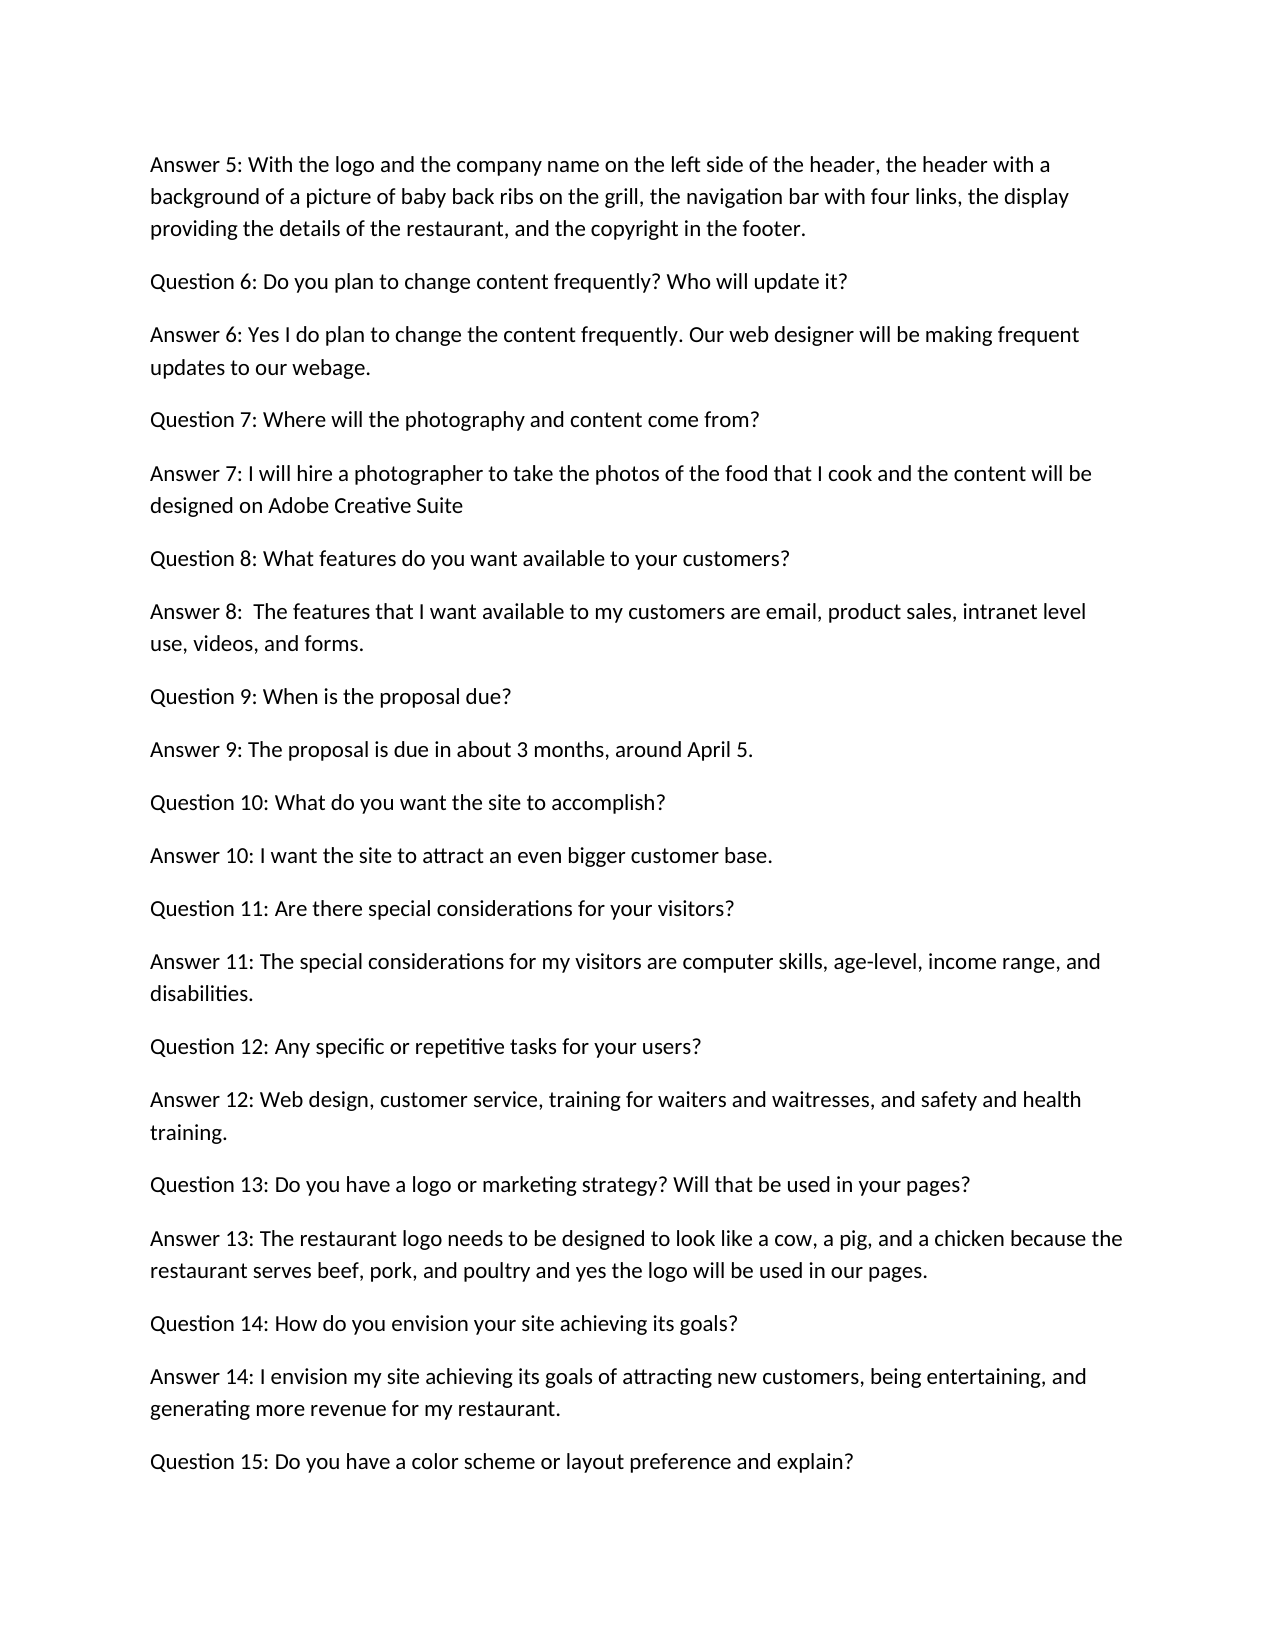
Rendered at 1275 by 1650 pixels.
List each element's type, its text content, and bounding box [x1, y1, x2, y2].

text Answer 11: The special considerations for my visitors are computer skills, age-level, income range, and disabilities. [150, 947, 1125, 1007]
text Answer 8: The features that I want available to my customers are email, product sales, intranet level use, videos, and forms. [150, 597, 1125, 657]
text Question 6: Do you plan to change content frequently? Who will update it? [150, 267, 1125, 295]
text Answer 7: I will hire a photographer to take the photos of the food that I cook and the content will be designed on Adobe Creative Suite [150, 459, 1125, 519]
text Answer 5: With the logo and the company name on the left side of the header, the header with a background of a picture of baby back ribs on the grill, the navigation bar with four links, the display providing the details of the restaurant, and the copyright in the footer. [150, 150, 1125, 242]
text Question 8: What features do you want available to your customers? [150, 544, 1125, 572]
text Answer 6: Yes I do plan to change the content frequently. Our web designer will be making frequent updates to our webage. [150, 320, 1125, 381]
text Question 12: Any specific or repetitive tasks for your users? [150, 1032, 1125, 1060]
text Answer 12: Web design, customer service, training for waiters and waitresses, and safety and health training. [150, 1085, 1125, 1146]
text Question 14: How do you envision your site achieving its goals? [150, 1309, 1125, 1337]
text Answer 13: The restaurant logo needs to be designed to look like a cow, a pig, and a chicken because the restaurant serves beef, pork, and poultry and yes the logo will be used in our pages. [150, 1224, 1125, 1284]
text Question 13: Do you have a logo or marketing strategy? Will that be used in your pages? [150, 1171, 1125, 1199]
text Question 7: Where will the photography and content come from? [150, 406, 1125, 434]
text Answer 14: I envision my site achieving its goals of attracting new customers, being entertaining, and generating more revenue for my restaurant. [150, 1362, 1125, 1422]
text Answer 10: I want the site to attract an even bigger customer base. [150, 841, 1125, 869]
text Answer 9: The proposal is due in about 3 months, around April 5. [150, 735, 1125, 763]
text Question 9: When is the proposal due? [150, 682, 1125, 710]
text Question 15: Do you have a color scheme or layout preference and explain? [150, 1447, 1125, 1475]
text Question 10: What do you want the site to accomplish? [150, 788, 1125, 816]
text Question 11: Are there special considerations for your visitors? [150, 894, 1125, 922]
